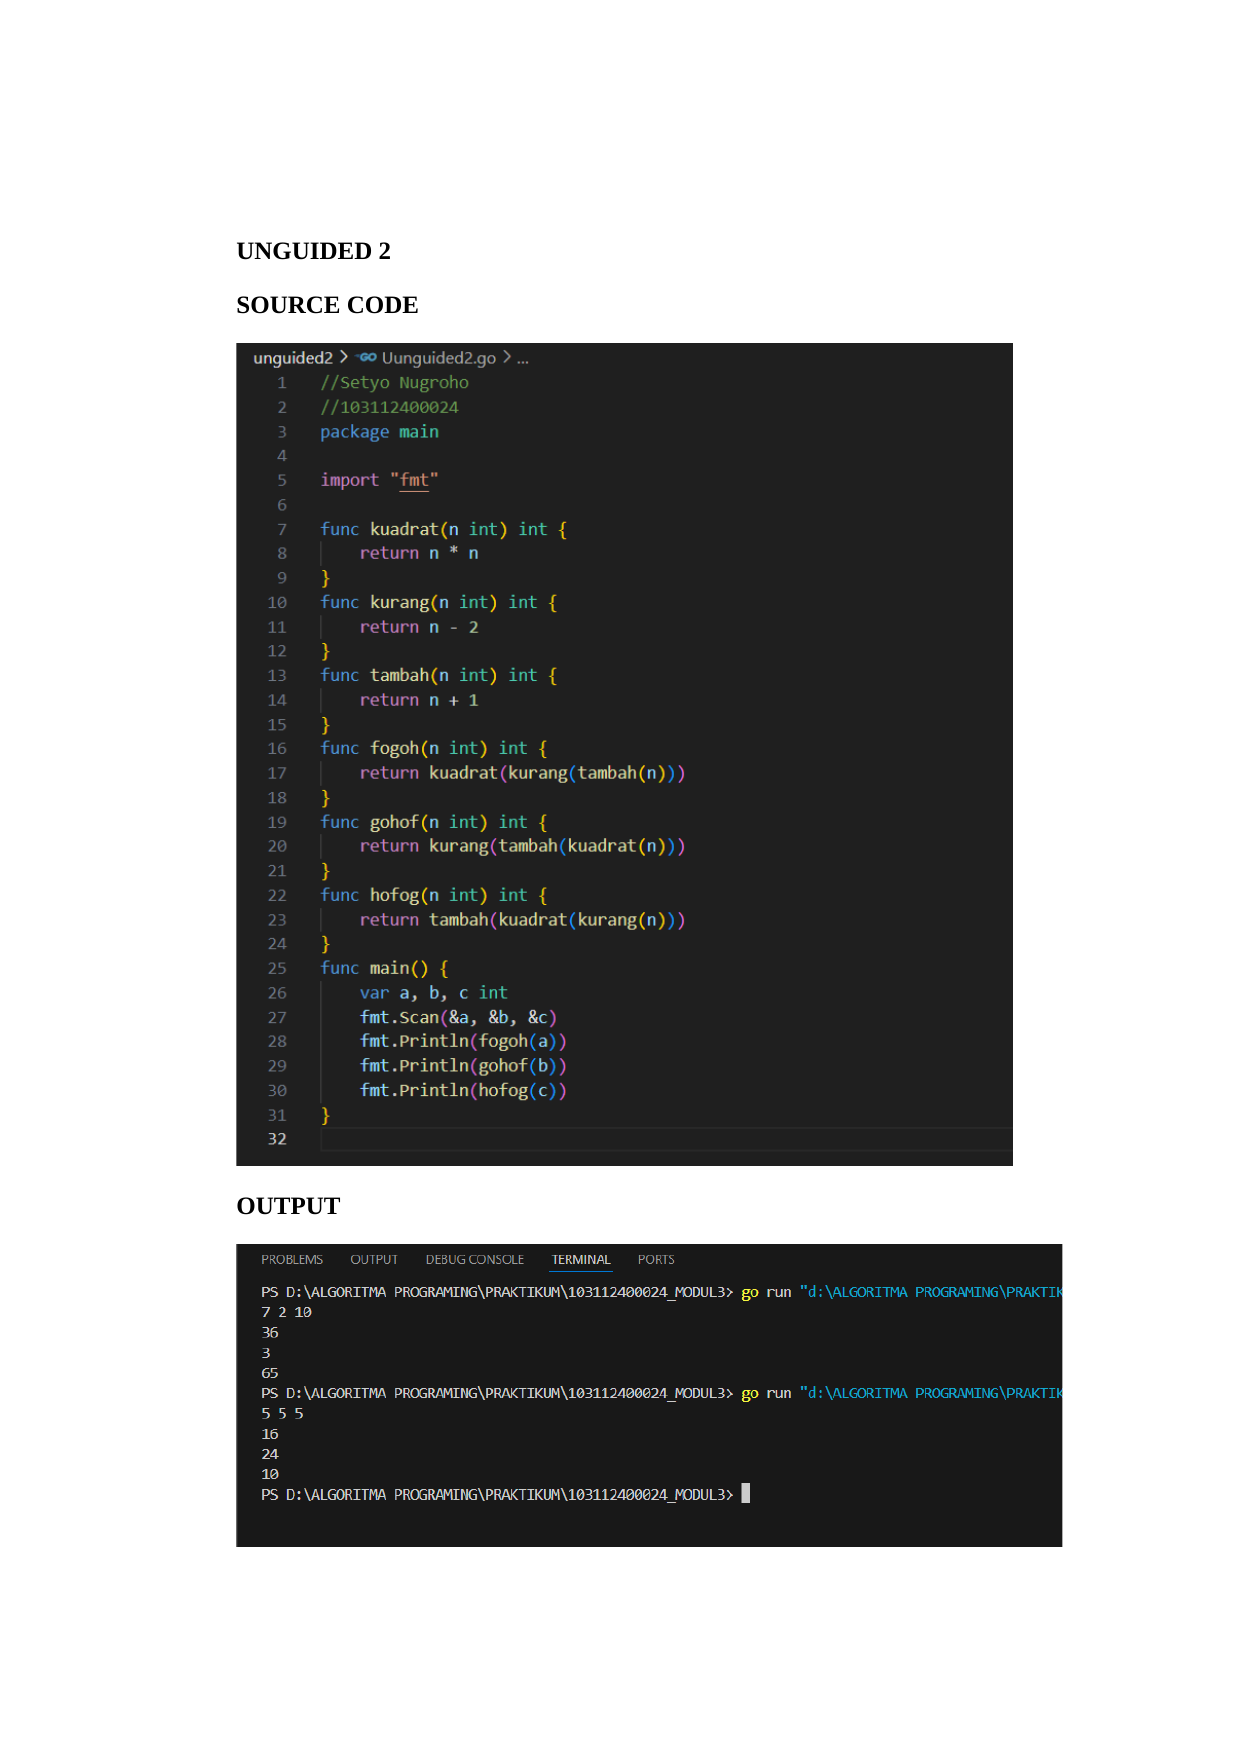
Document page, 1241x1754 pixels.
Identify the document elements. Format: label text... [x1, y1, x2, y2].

picture [236, 1244, 1063, 1547]
picture [236, 343, 1013, 1166]
text OUTPUT [236, 1191, 1063, 1219]
text UNGUIDED 2 [236, 236, 1063, 265]
text SOURCE CODE [236, 290, 1063, 319]
